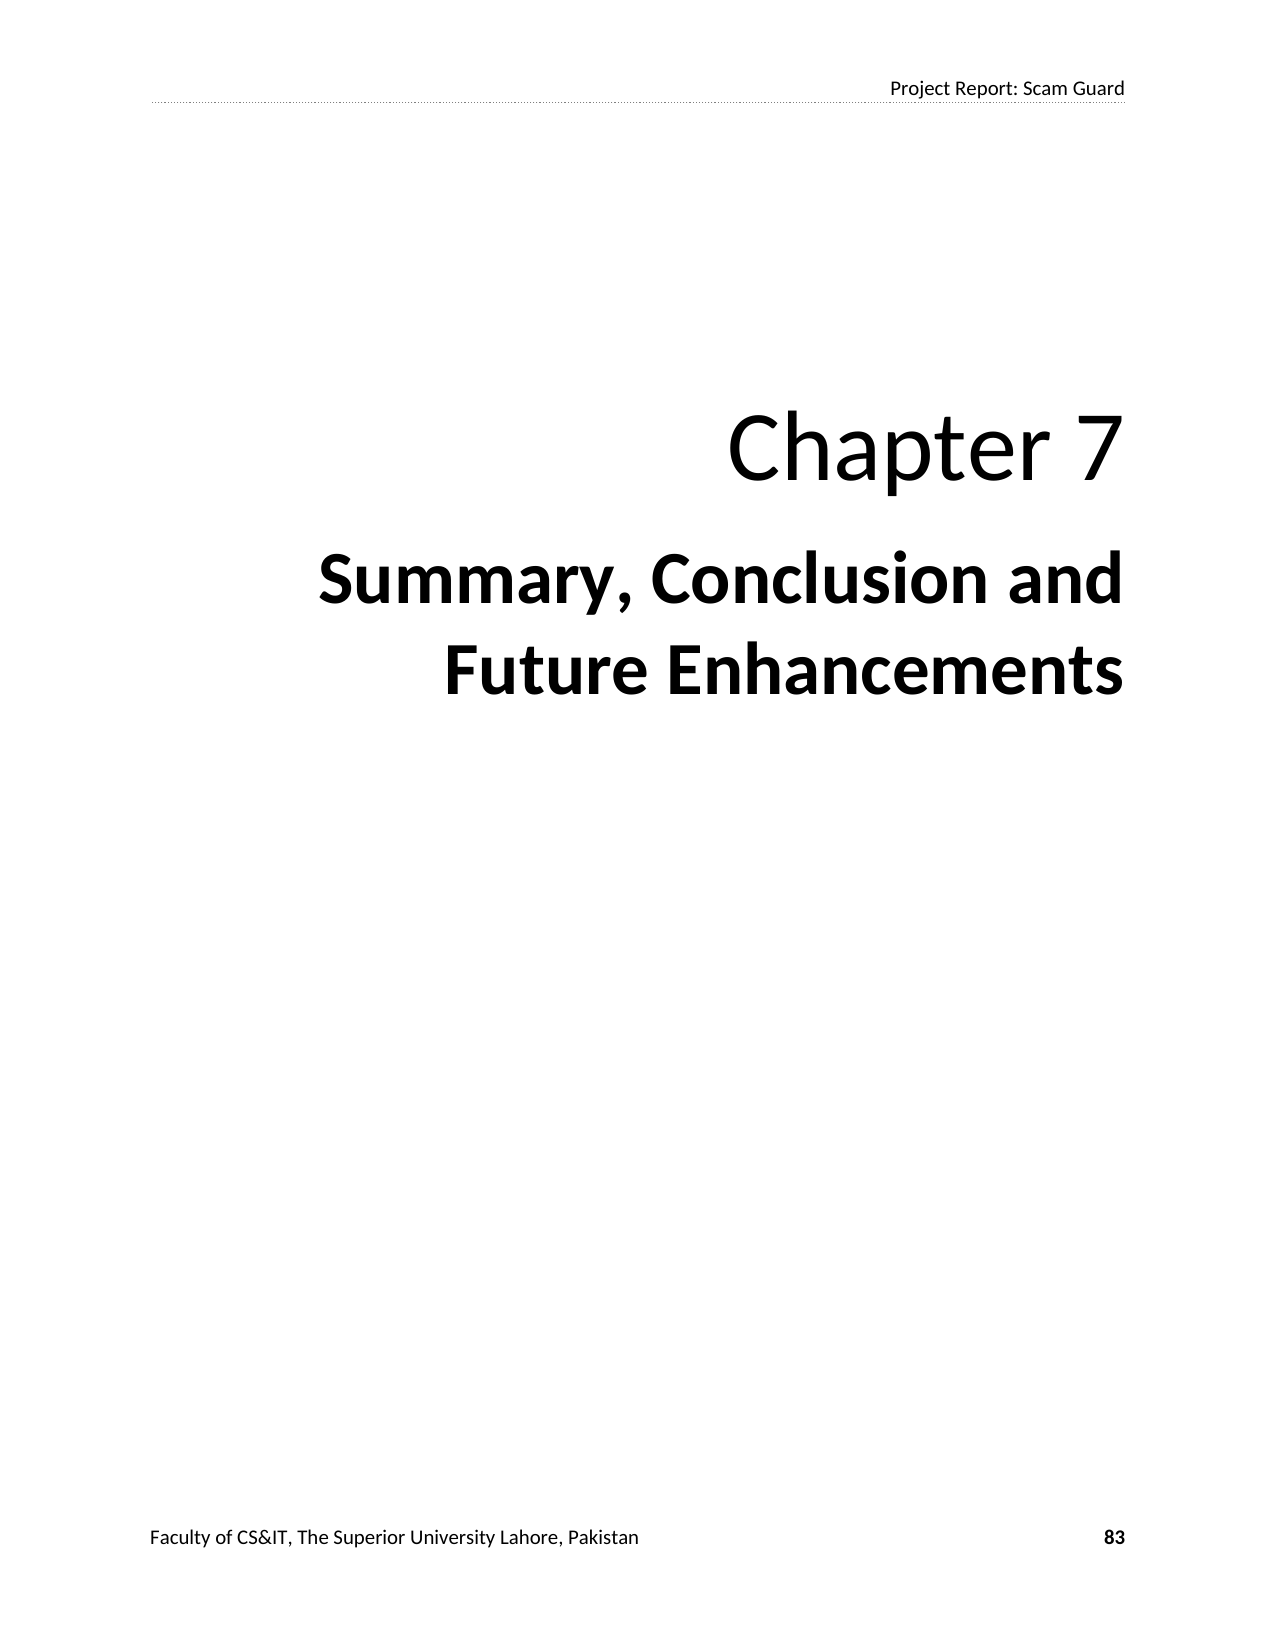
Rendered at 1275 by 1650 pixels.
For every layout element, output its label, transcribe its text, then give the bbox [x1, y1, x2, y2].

subtitle Chapter 7 [150, 383, 1125, 505]
subtitle Summary, Conclusion and Future Enhancements [150, 530, 1125, 713]
